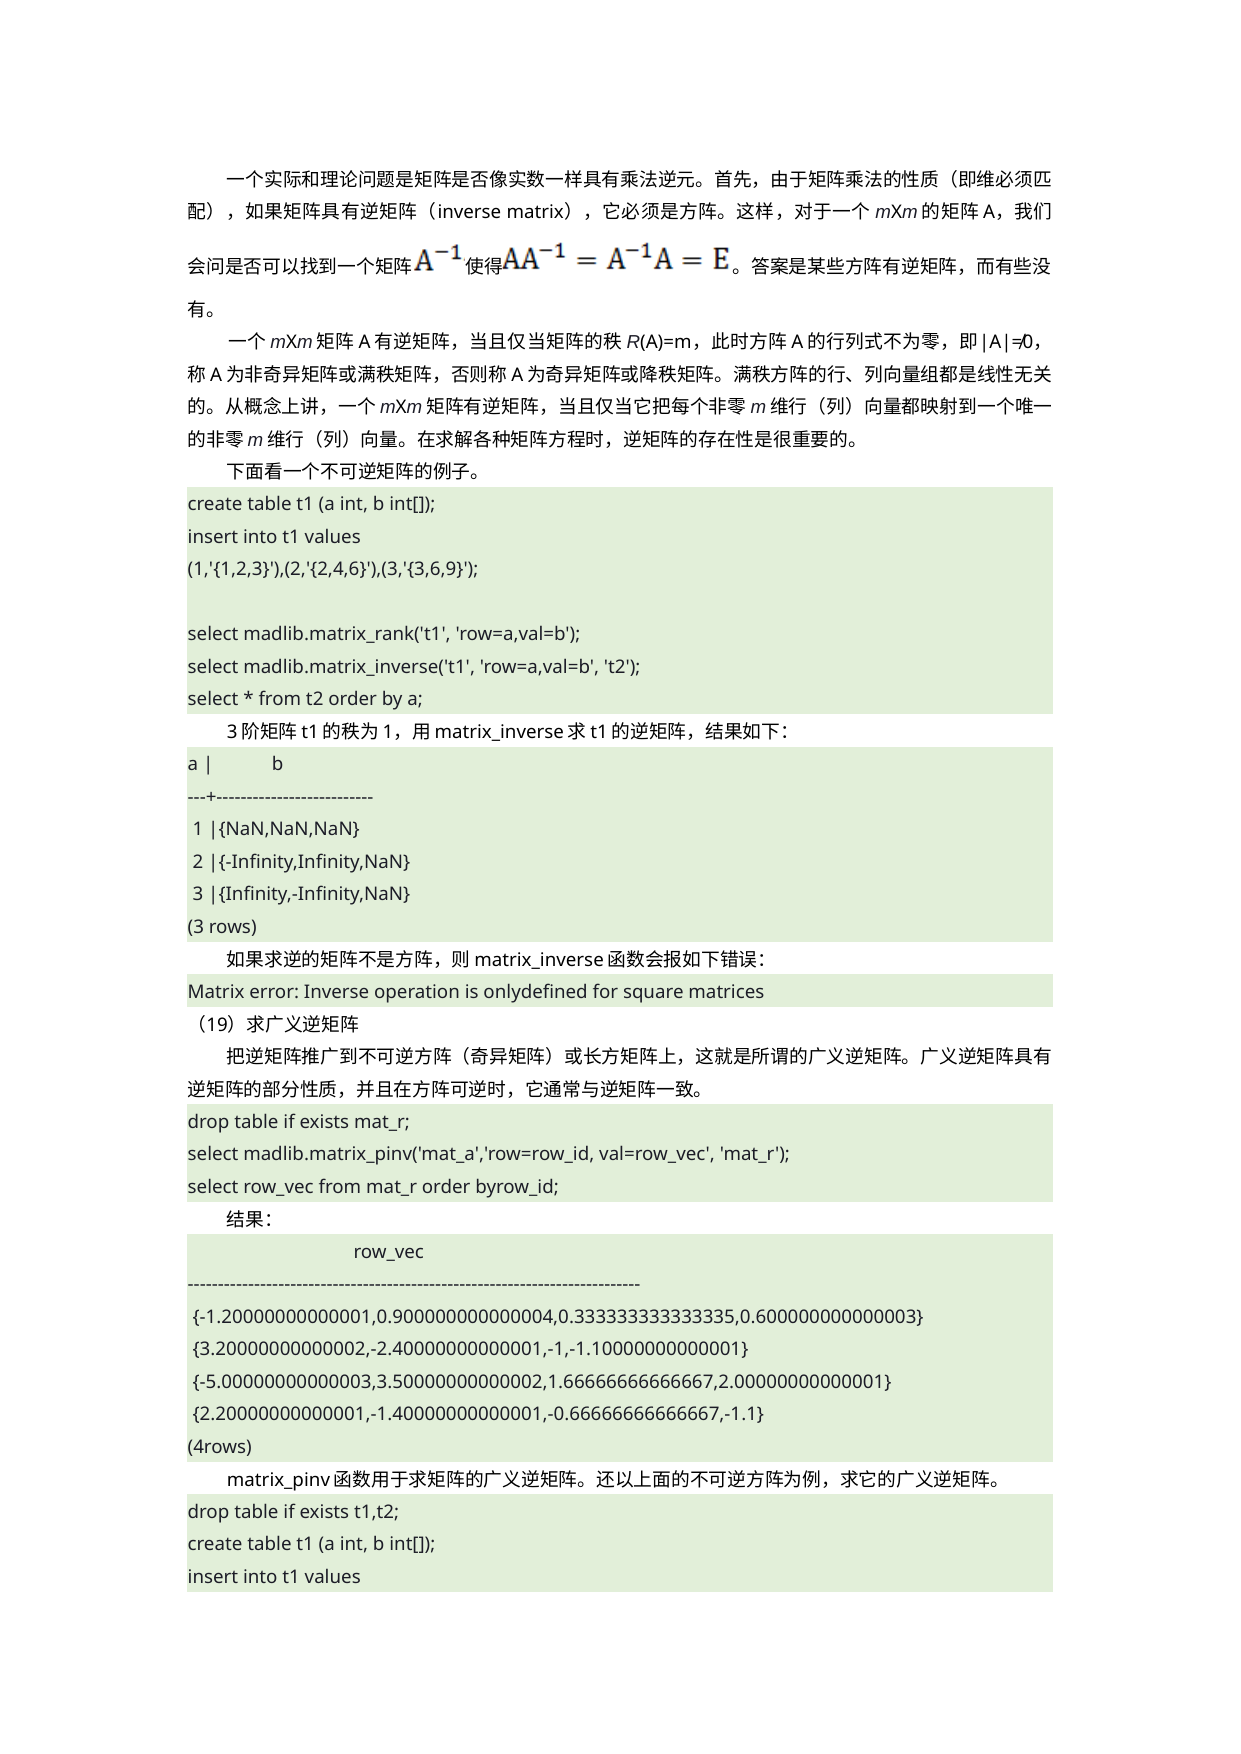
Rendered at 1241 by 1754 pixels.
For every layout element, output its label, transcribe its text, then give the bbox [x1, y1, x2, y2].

text 一个mXm矩阵A有逆矩阵，当且仅当矩阵的秩R(A)=m，此时方阵A的行列式不为零，即|A|≠0，称A为非奇异矩阵或满秩矩阵，否则称A为奇异矩阵或降秩矩阵。满秩方阵的行、列向量组都是线性无关的。从概念上讲，一个mXm矩阵有逆矩阵，当且仅当它把每个非零m维行（列）向量都映射到一个唯一的非零m维行（列）向量。在求解各种矩阵方程时，逆矩阵的存在性是很重要的。 [187, 324, 1053, 454]
text 3阶矩阵t1的秩为1，用matrix_inverse求t1的逆矩阵，结果如下： [187, 714, 1053, 747]
text 2 |{-Infinity,Infinity,NaN} [187, 844, 1053, 877]
text 结果： [187, 1202, 1053, 1234]
text --------------------------------------------------------------------------- [187, 1267, 1053, 1299]
text {-5.00000000000003,3.50000000000002,1.66666666666667,2.00000000000001} [187, 1364, 1053, 1397]
text create table t1 (a int, b int[]); [187, 487, 1053, 519]
text insert into t1 values [187, 519, 1053, 552]
text select madlib.matrix_pinv('mat_a','row=row_id, val=row_vec', 'mat_r'); [187, 1137, 1053, 1169]
text select madlib.matrix_rank('t1', 'row=a,val=b'); [187, 617, 1053, 649]
text (4rows) [187, 1429, 1053, 1462]
text drop table if exists mat_r; [187, 1104, 1053, 1137]
text 1 |{NaN,NaN,NaN} [187, 812, 1053, 844]
text (1,'{1,2,3}'),(2,'{2,4,6}'),(3,'{3,6,9}'); [187, 552, 1053, 584]
text insert into t1 values [187, 1559, 1053, 1592]
picture [502, 240, 733, 274]
text 3 |{Infinity,-Infinity,NaN} [187, 877, 1053, 909]
text 把逆矩阵推广到不可逆方阵（奇异矩阵）或长方矩阵上，这就是所谓的广义逆矩阵。广义逆矩阵具有逆矩阵的部分性质，并且在方阵可逆时，它通常与逆矩阵一致。 [187, 1039, 1053, 1104]
text select * from t2 order by a; [187, 682, 1053, 714]
text (3 rows) [187, 909, 1053, 942]
text drop table if exists t1,t2; [187, 1494, 1053, 1527]
text （19）求广义逆矩阵 [187, 1007, 1053, 1039]
text 下面看一个不可逆矩阵的例子。 [187, 454, 1053, 487]
picture [413, 240, 465, 274]
text select row_vec from mat_r order byrow_id; [187, 1169, 1053, 1202]
text ---+-------------------------- [187, 779, 1053, 812]
text 一个实际和理论问题是矩阵是否像实数一样具有乘法逆元。首先，由于矩阵乘法的性质（即维必须匹配），如果矩阵具有逆矩阵（inverse matrix），它必须是方阵。这样，对于一个mXm的矩阵A，我们会问是否可以找到一个矩阵使得。答案是某些方阵有逆矩阵，而有些没有。 [187, 162, 1053, 324]
text create table t1 (a int, b int[]); [187, 1527, 1053, 1559]
text select madlib.matrix_inverse('t1', 'row=a,val=b', 't2'); [187, 649, 1053, 682]
text a | b [187, 747, 1053, 779]
text Matrix error: Inverse operation is onlydefined for square matrices [187, 974, 1053, 1007]
text {3.20000000000002,-2.40000000000001,-1,-1.10000000000001} [187, 1332, 1053, 1364]
text {2.20000000000001,-1.40000000000001,-0.66666666666667,-1.1} [187, 1397, 1053, 1429]
text {-1.20000000000001,0.900000000000004,0.333333333333335,0.600000000000003} [187, 1299, 1053, 1332]
text matrix_pinv函数用于求矩阵的广义逆矩阵。还以上面的不可逆方阵为例，求它的广义逆矩阵。 [187, 1462, 1053, 1494]
text row_vec [187, 1234, 1053, 1267]
text 如果求逆的矩阵不是方阵，则matrix_inverse函数会报如下错误： [187, 942, 1053, 974]
